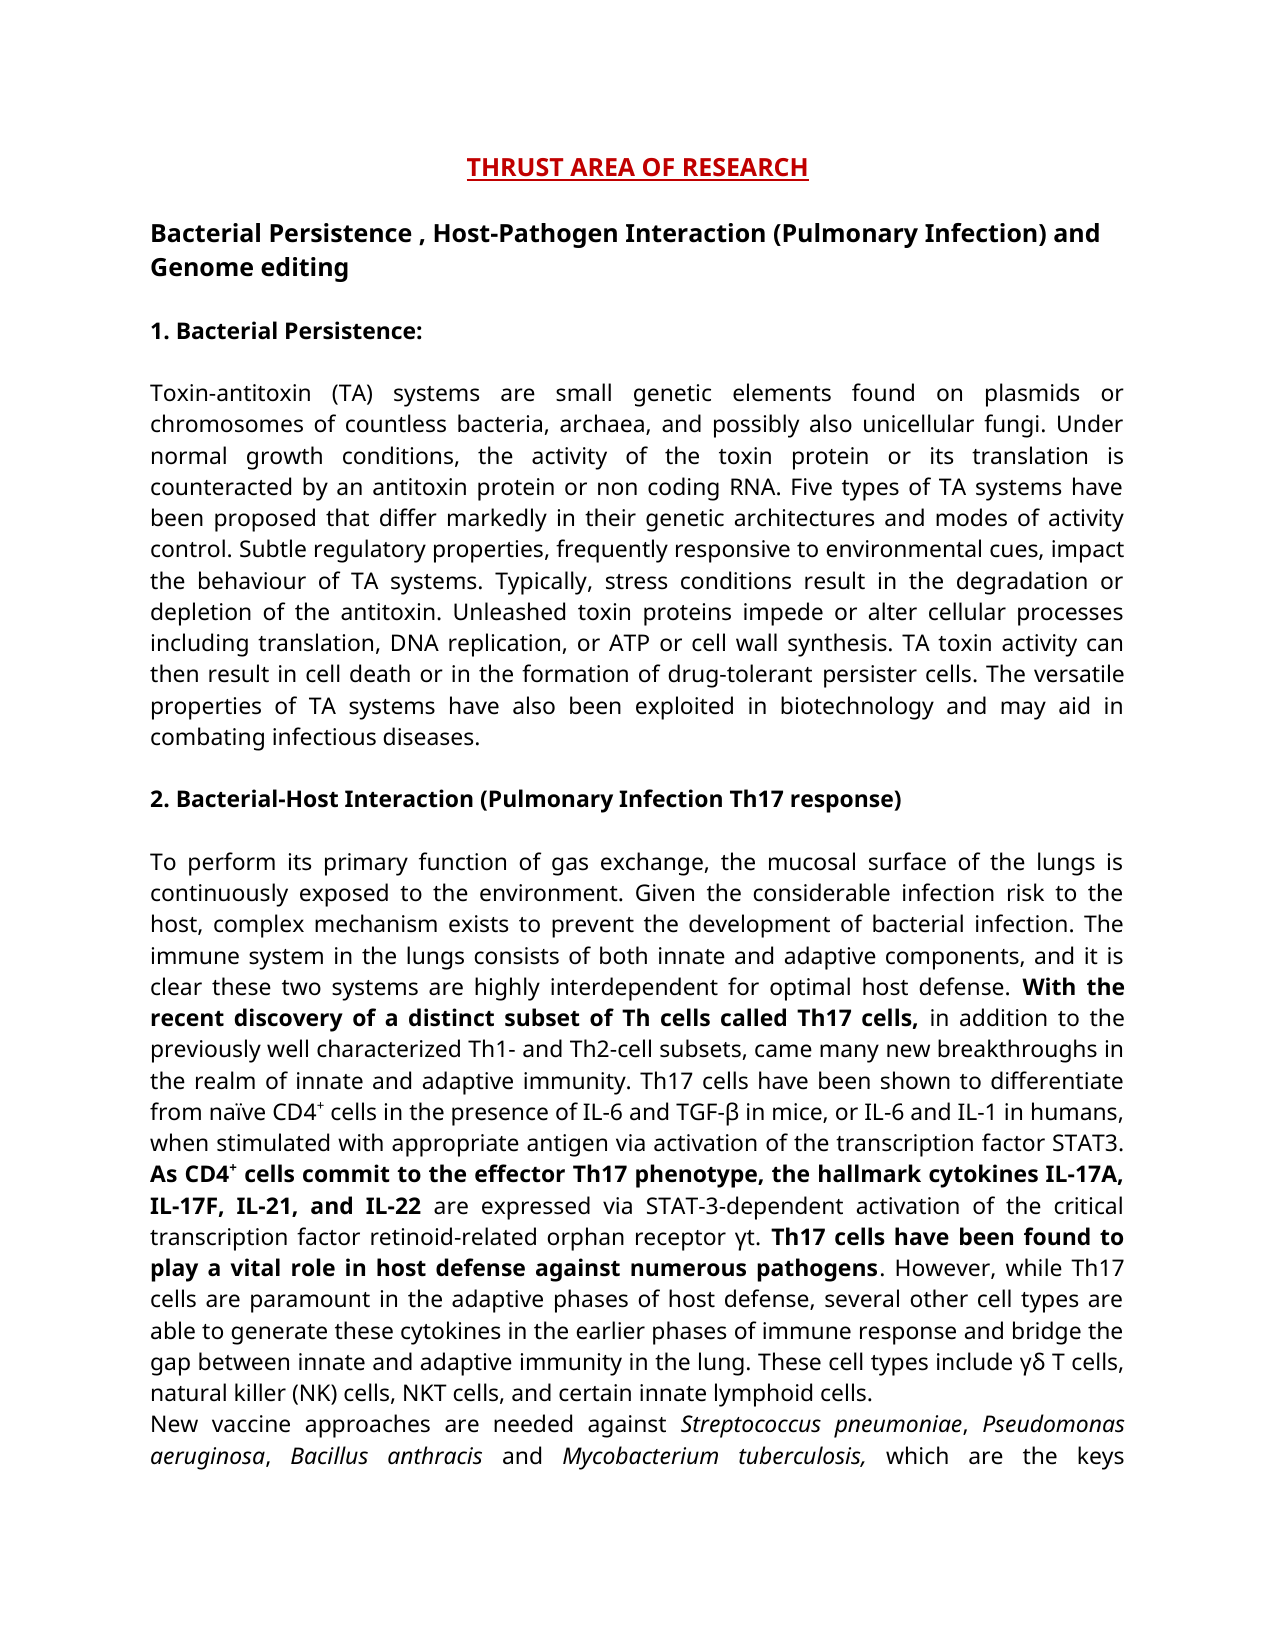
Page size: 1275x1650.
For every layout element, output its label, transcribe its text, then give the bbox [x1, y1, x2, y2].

text THRUST AREA OF RESEARCH [150, 150, 1125, 184]
text Bacterial Persistence , Host-Pathogen Interaction (Pulmonary Infection) and Genome editing [150, 215, 1125, 283]
text Toxin-antitoxin (TA) systems are small genetic elements found on plasmids or chromosomes of countless bacteria, archaea, and possibly also unicellular fungi. Under normal growth conditions, the activity of the toxin protein or its translation is counteracted by an antitoxin protein or non coding RNA. Five types of TA systems have been proposed that differ markedly in their genetic architectures and modes of activity control. Subtle regulatory properties, frequently responsive to environmental cues, impact the behaviour of TA systems. Typically, stress conditions result in the degradation or depletion of the antitoxin. Unleashed toxin proteins impede or alter cellular processes including translation, DNA replication, or ATP or cell wall synthesis. TA toxin activity can then result in cell death or in the formation of drug-tolerant persister cells. The versatile properties of TA systems have also been exploited in biotechnology and may aid in combating infectious diseases. [150, 377, 1125, 752]
text 1. Bacterial Persistence: [150, 315, 1125, 346]
text To perform its primary function of gas exchange, the mucosal surface of the lungs is continuously exposed to the environment. Given the considerable infection risk to the host, complex mechanism exists to prevent the development of bacterial infection. The immune system in the lungs consists of both innate and adaptive components, and it is clear these two systems are highly interdependent for optimal host defense. With the recent discovery of a distinct subset of Th cells called Th17 cells, in addition to the previously well characterized Th1- and Th2-cell subsets, came many new breakthroughs in the realm of innate and adaptive immunity. Th17 cells have been shown to differentiate from naïve CD4+ cells in the presence of IL-6 and TGF-β in mice, or IL-6 and IL-1 in humans, when stimulated with appropriate antigen via activation of the transcription factor STAT3. As CD4+ cells commit to the effector Th17 phenotype, the hallmark cytokines IL-17A, IL-17F, IL-21, and IL-22 are expressed via STAT-3-dependent activation of the critical transcription factor retinoid-related orphan receptor γt. Th17 cells have been found to play a vital role in host defense against numerous pathogens. However, while Th17 cells are paramount in the adaptive phases of host defense, several other cell types are able to generate these cytokines in the earlier phases of immune response and bridge the gap between innate and adaptive immunity in the lung. These cell types include γδ T cells, natural killer (NK) cells, NKT cells, and certain innate lymphoid cells. [150, 846, 1125, 1408]
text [150, 1408, 1125, 1471]
text 2. Bacterial-Host Interaction (Pulmonary Infection Th17 response) [150, 783, 1125, 815]
